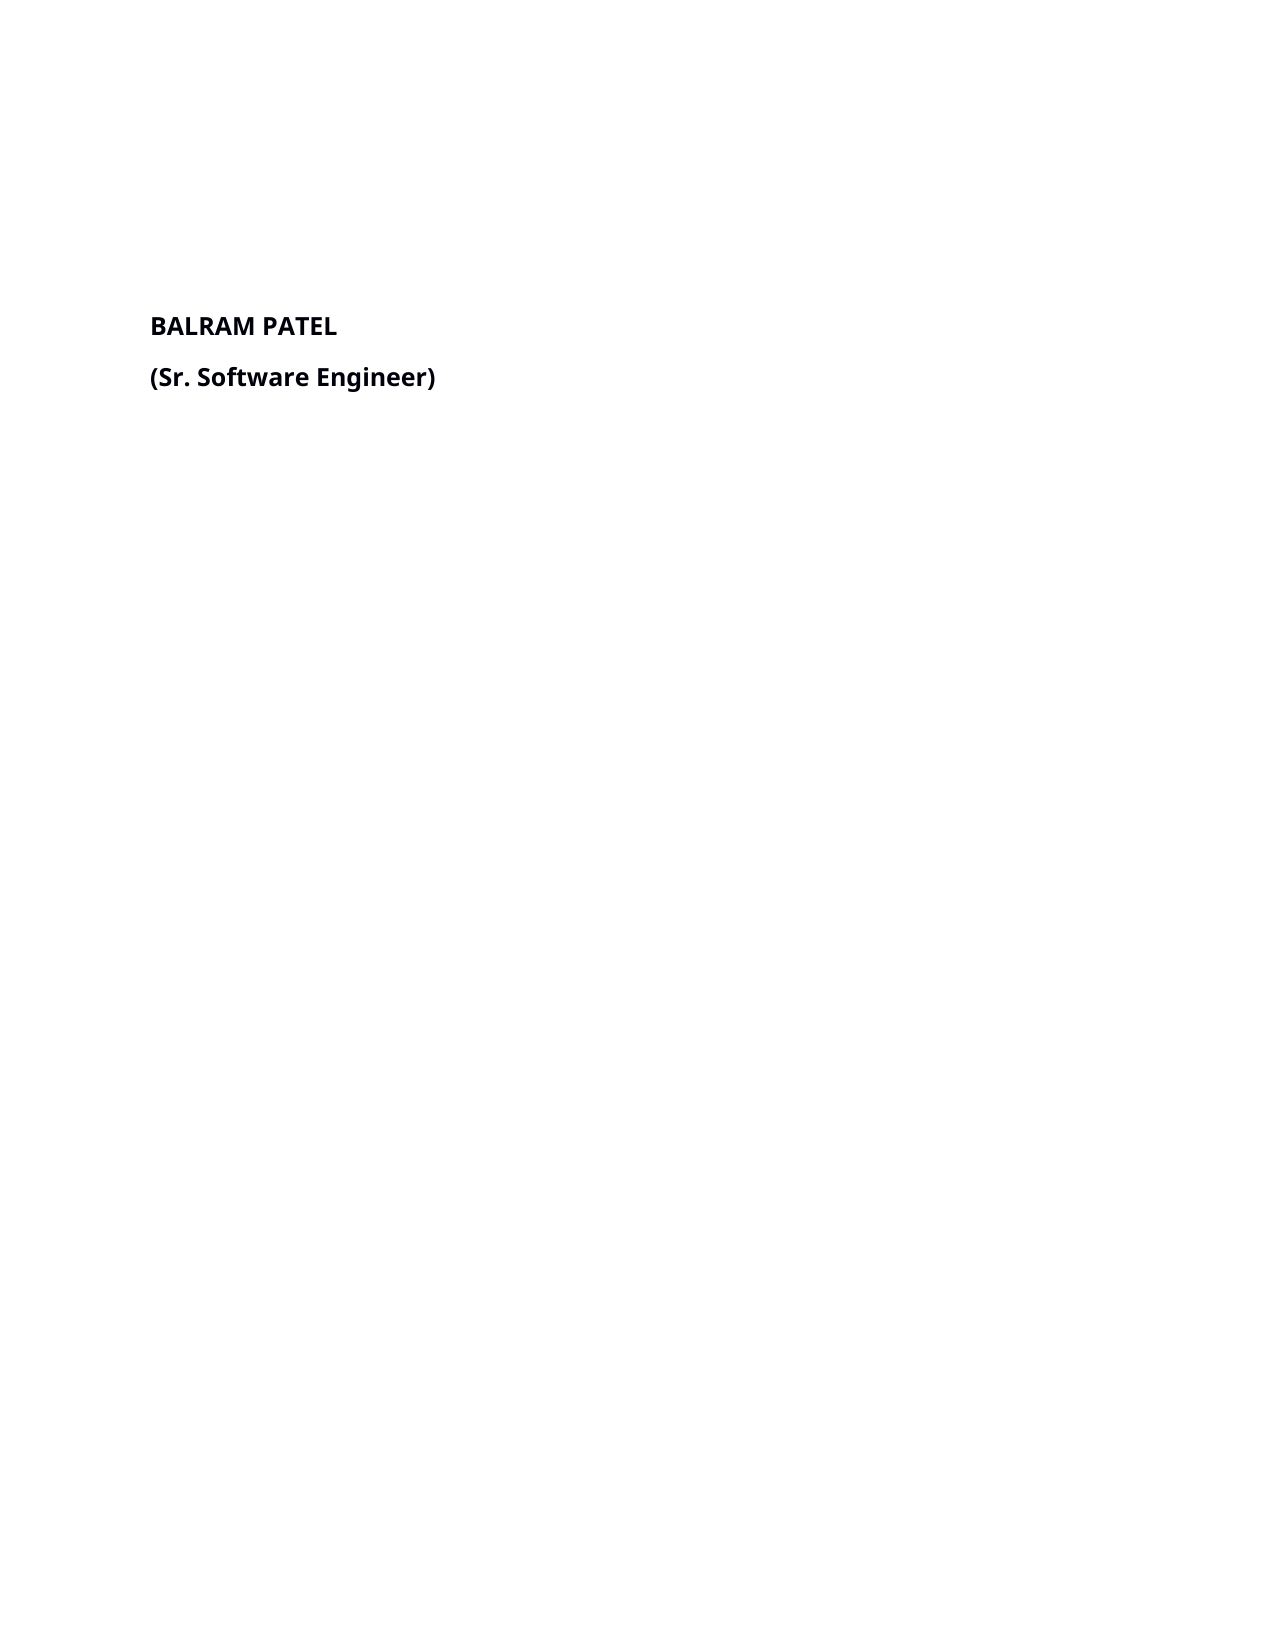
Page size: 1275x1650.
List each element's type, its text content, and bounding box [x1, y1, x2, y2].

text BALRAM PATEL [150, 309, 1125, 343]
text (Sr. Software Engineer) [150, 360, 1125, 394]
